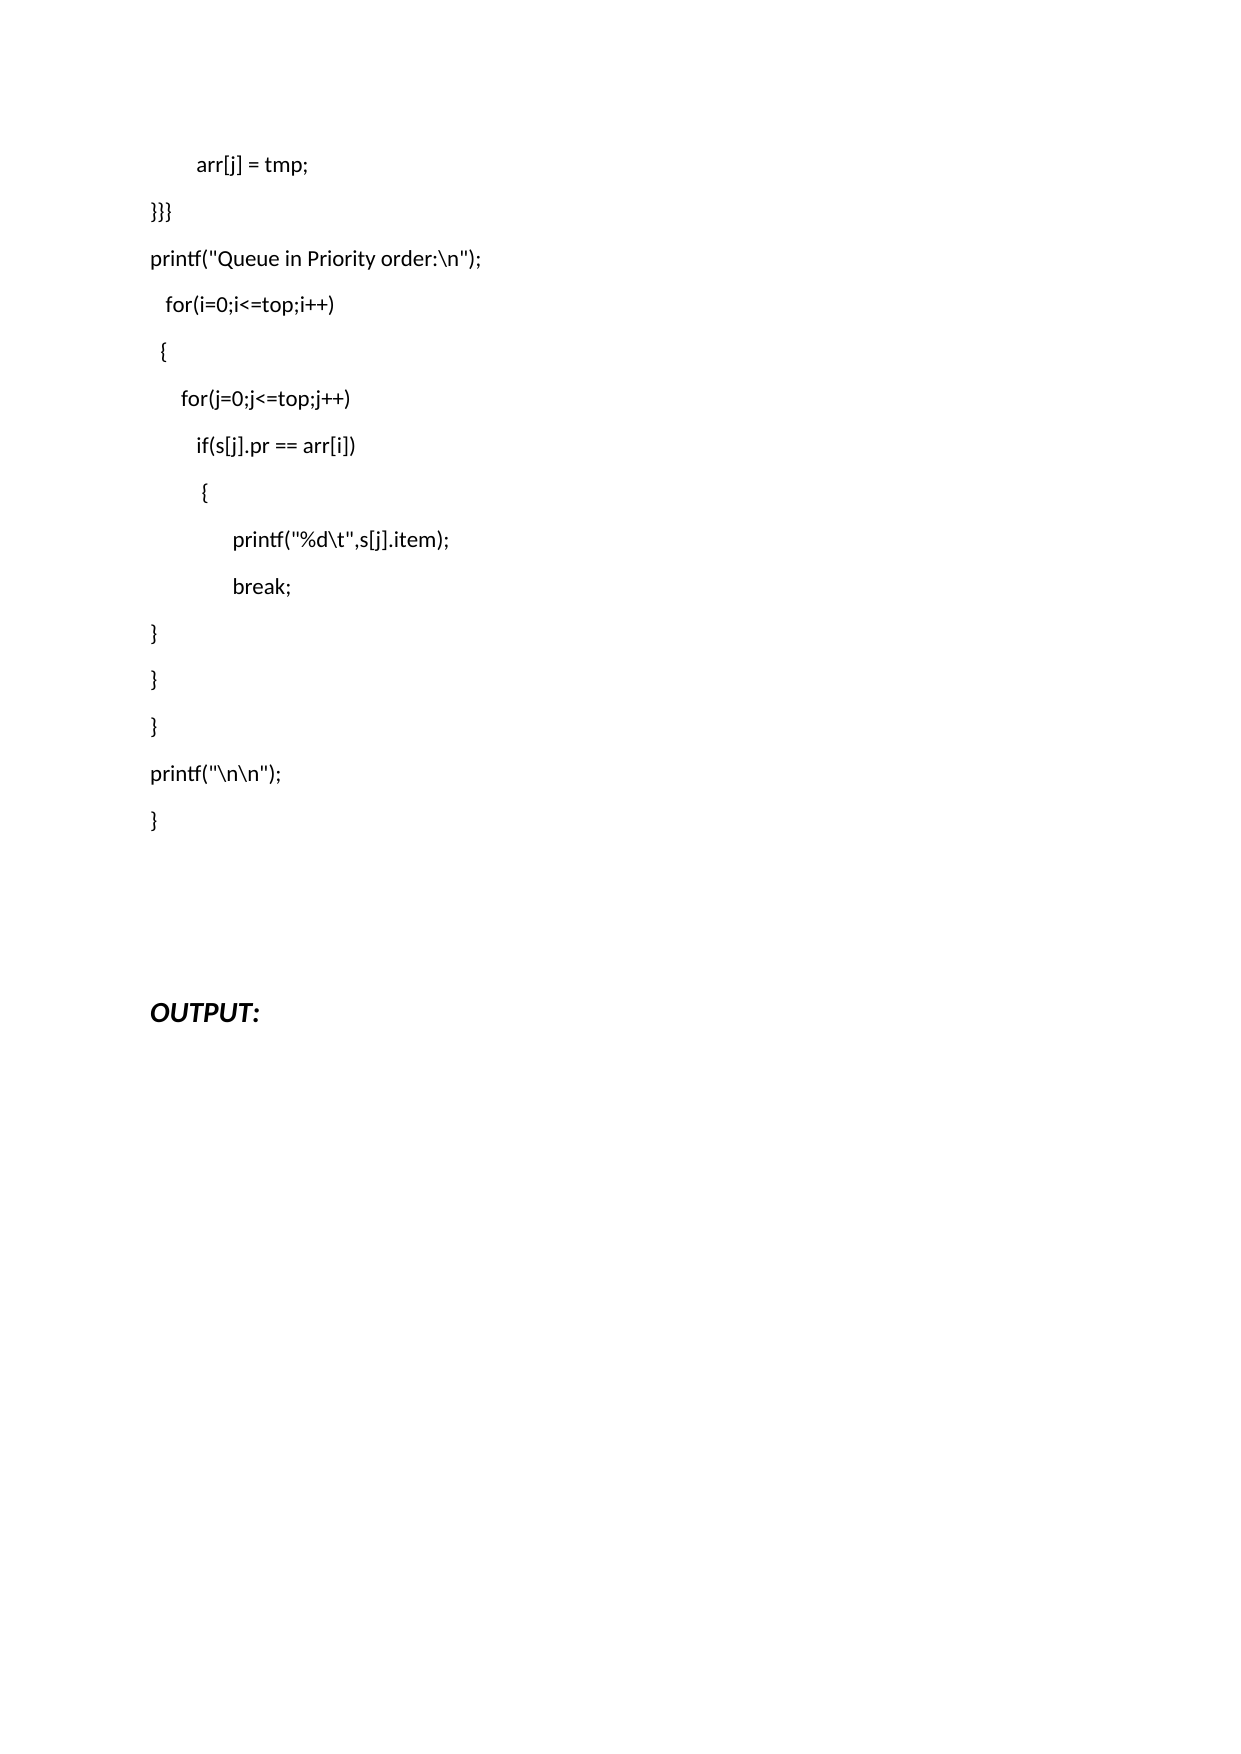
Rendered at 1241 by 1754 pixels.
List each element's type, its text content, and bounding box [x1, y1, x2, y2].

text for(j=0;j<=top;j++) [150, 384, 1090, 412]
text for(i=0;i<=top;i++) [150, 291, 1090, 319]
text } [150, 619, 1090, 647]
text }}} [150, 197, 1090, 225]
text arr[j] = tmp; [150, 150, 1090, 178]
text printf("\n\n"); [150, 759, 1090, 787]
text } [150, 806, 1090, 834]
text { [150, 478, 1090, 506]
text if(s[j].pr == arr[i]) [150, 431, 1090, 459]
text } [150, 666, 1090, 694]
text printf("%d\t",s[j].item); [150, 525, 1090, 553]
text } [150, 712, 1090, 741]
text break; [150, 572, 1090, 600]
text OUTPUT: [150, 994, 1090, 1029]
text printf("Queue in Priority order:\n"); [150, 244, 1090, 272]
text { [150, 337, 1090, 366]
